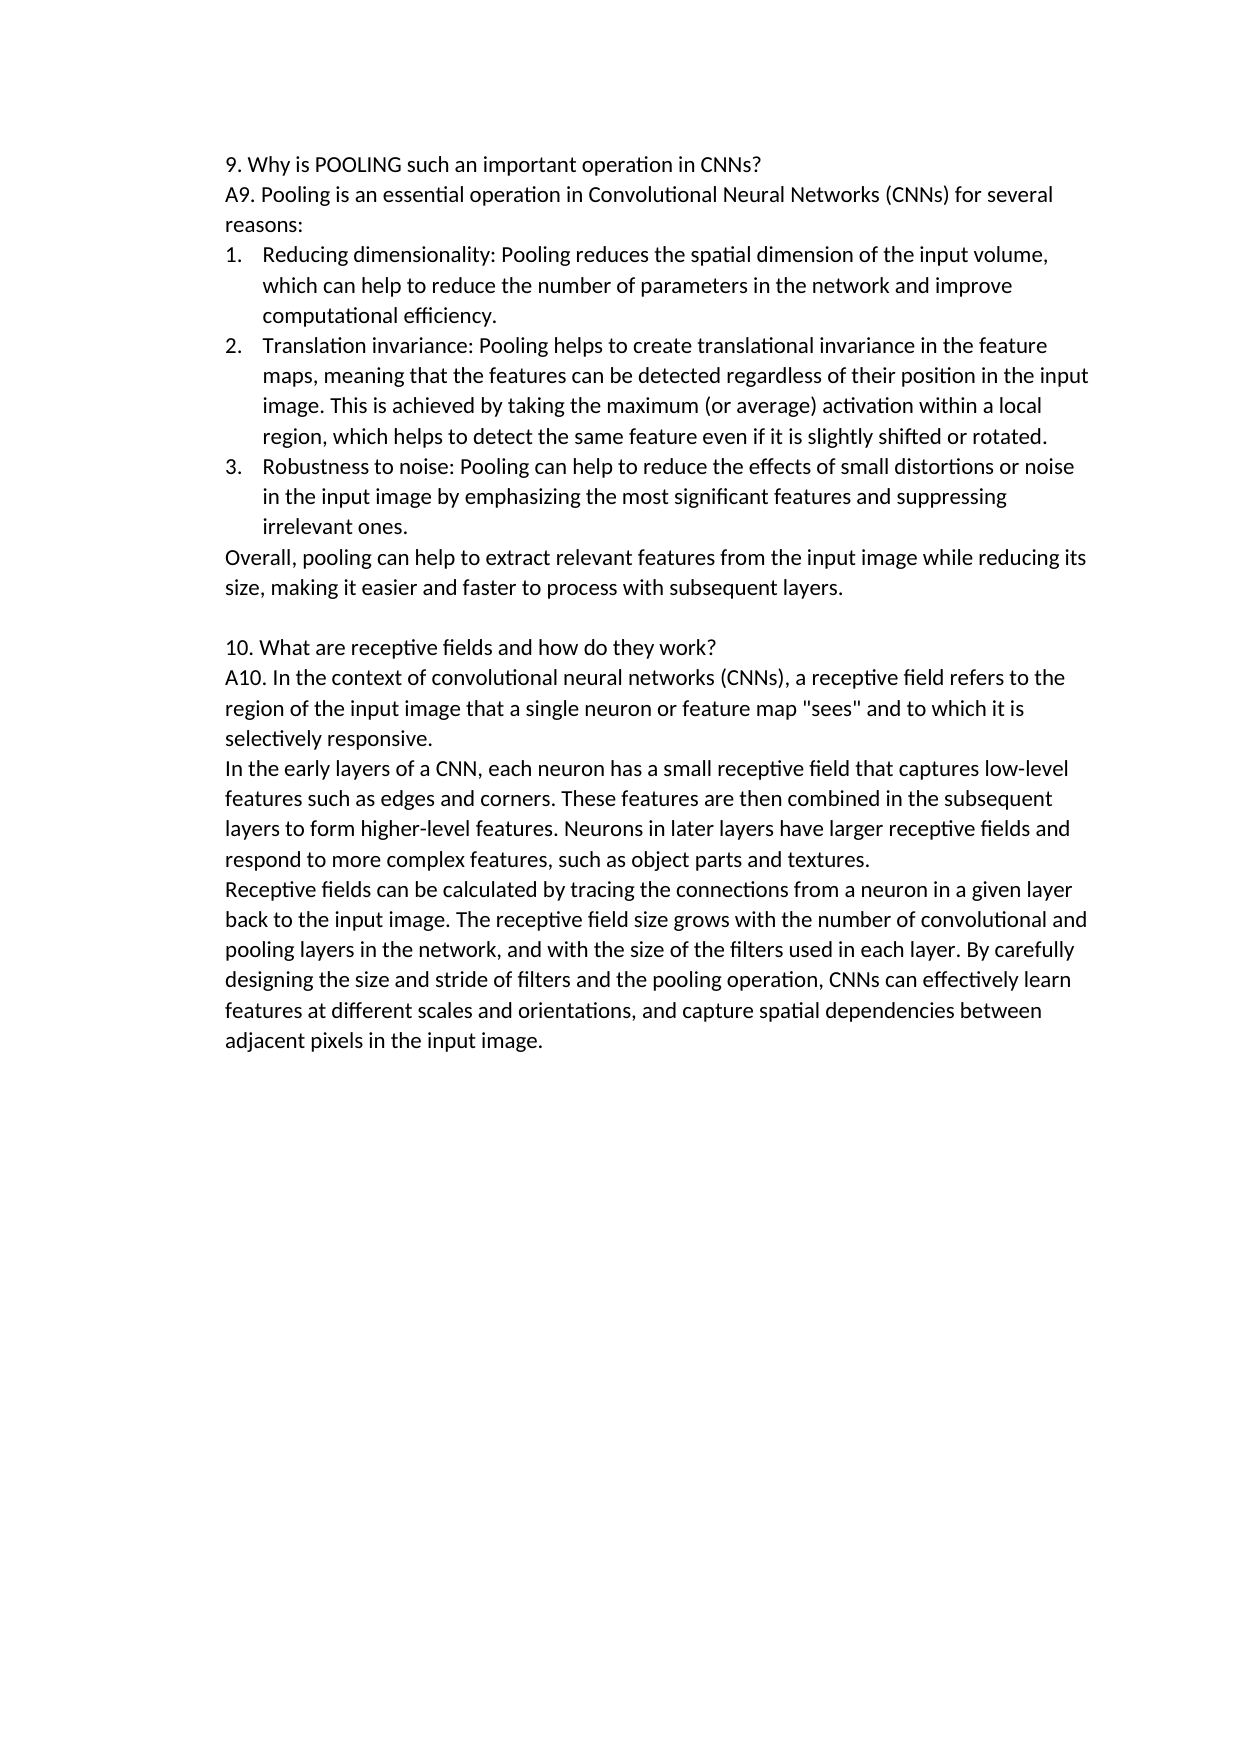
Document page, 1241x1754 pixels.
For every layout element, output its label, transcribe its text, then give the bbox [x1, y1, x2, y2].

list Translation invariance: Pooling helps to create translational invariance in the feature maps, meaning that the features can be detected regardless of their position in the input image. This is achieved by taking the maximum (or average) activation within a local region, which helps to detect the same feature even if it is slightly shifted or rotated. [225, 331, 1090, 450]
list 10. What are receptive fields and how do they work? [225, 633, 1090, 661]
list Receptive fields can be calculated by tracing the connections from a neuron in a given layer back to the input image. The receptive field size grows with the number of convolutional and pooling layers in the network, and with the size of the filters used in each layer. By carefully designing the size and stride of filters and the pooling operation, CNNs can effectively learn features at different scales and orientations, and capture spatial dependencies between adjacent pixels in the input image. [225, 875, 1090, 1054]
list A10. In the context of convolutional neural networks (CNNs), a receptive field refers to the region of the input image that a single neuron or feature map "sees" and to which it is selectively responsive. [225, 663, 1090, 752]
list In the early layers of a CNN, each neuron has a small receptive field that captures low-level features such as edges and corners. These features are then combined in the subsequent layers to form higher-level features. Neurons in later layers have larger receptive fields and respond to more complex features, such as object parts and textures. [225, 754, 1090, 873]
list Robustness to noise: Pooling can help to reduce the effects of small distortions or noise in the input image by emphasizing the most significant features and suppressing irrelevant ones. [225, 452, 1090, 541]
list Reducing dimensionality: Pooling reduces the spatial dimension of the input volume, which can help to reduce the number of parameters in the network and improve computational efficiency. [225, 241, 1090, 329]
list A9. Pooling is an essential operation in Convolutional Neural Networks (CNNs) for several reasons: [225, 180, 1090, 238]
list Overall, pooling can help to extract relevant features from the input image while reducing its size, making it easier and faster to process with subsequent layers. [225, 543, 1090, 601]
list 9. Why is POOLING such an important operation in CNNs? [225, 150, 1090, 178]
